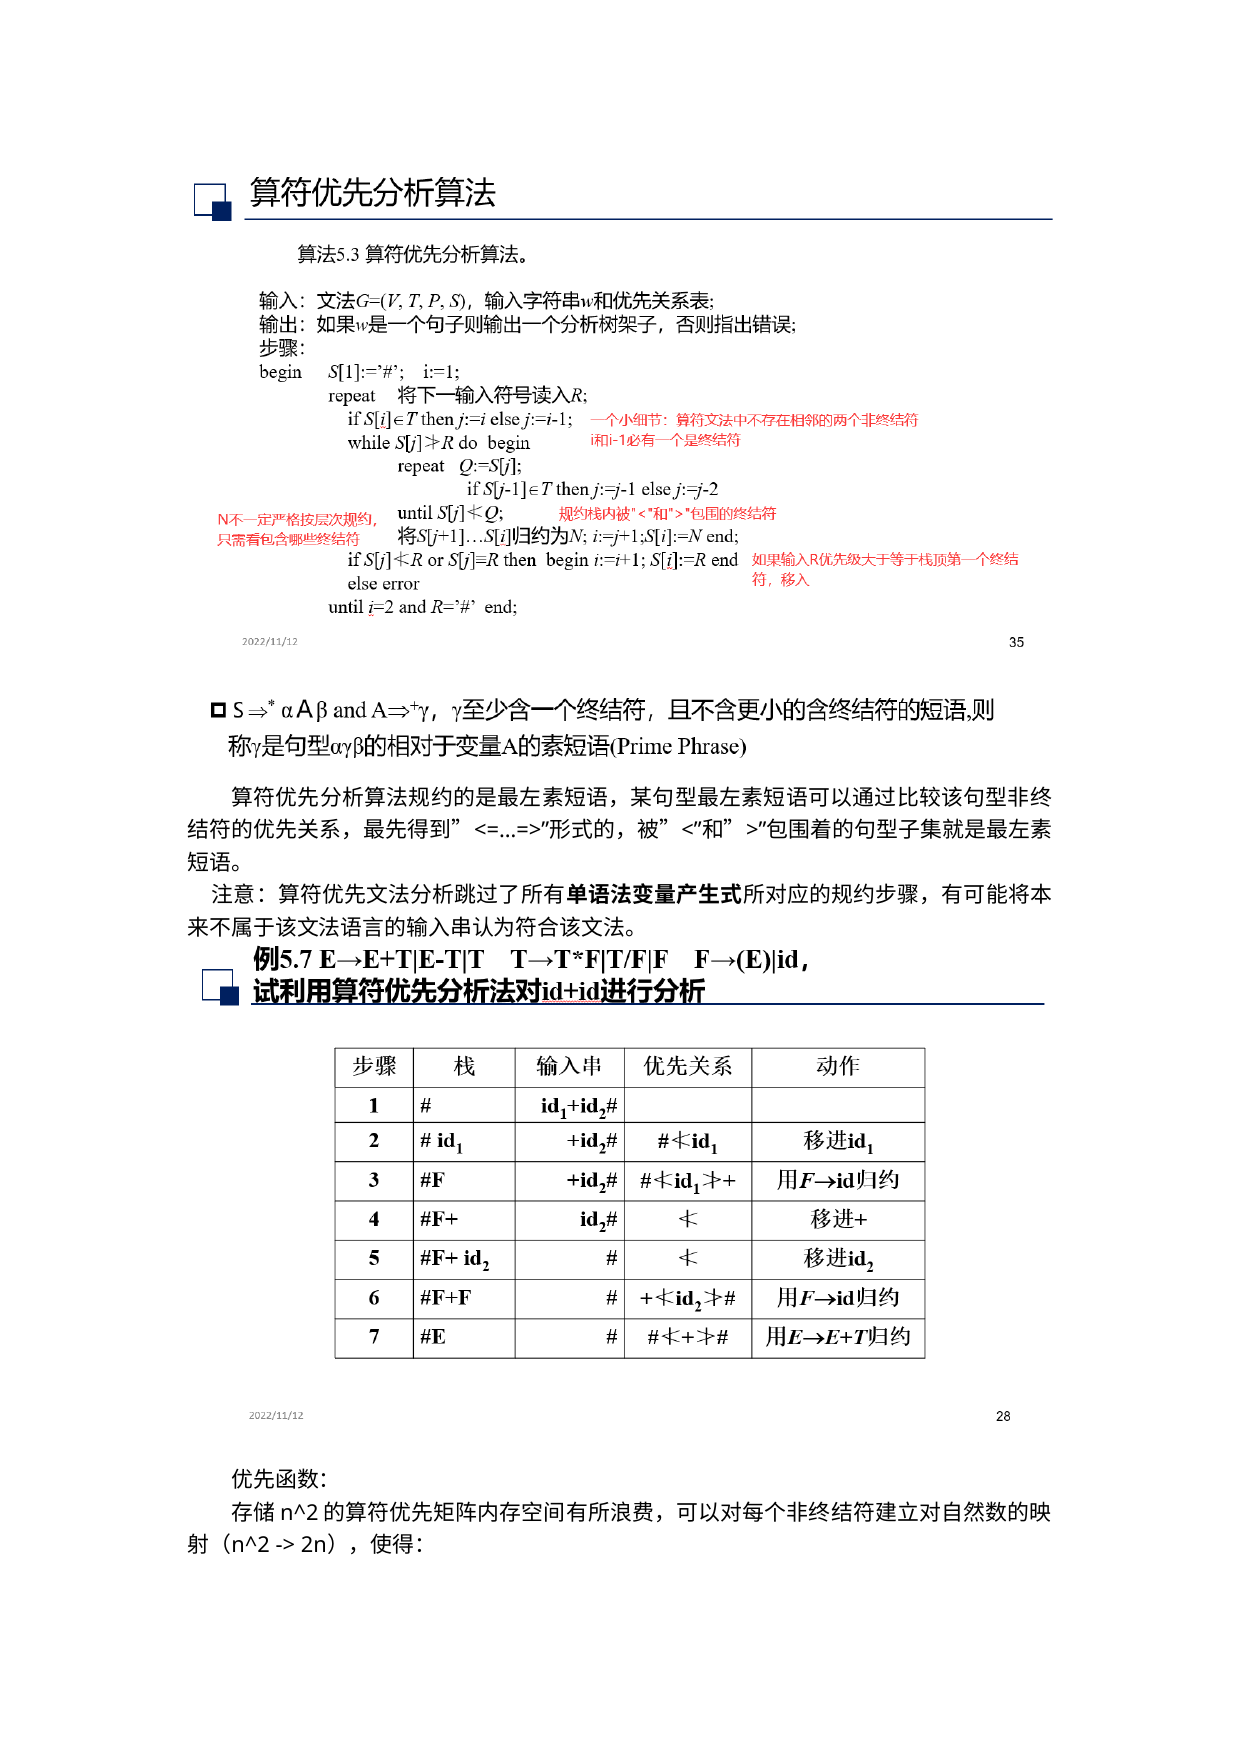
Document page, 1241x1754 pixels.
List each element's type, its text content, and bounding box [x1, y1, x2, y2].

picture [187, 942, 1053, 1433]
picture [187, 162, 1053, 657]
text 存储n^2的算符优先矩阵内存空间有所浪费，可以对每个非终结符建立对自然数的映射（n^2 -> 2n），使得： [187, 1494, 1053, 1559]
text 优先函数： [187, 1462, 1053, 1494]
text 注意：算符优先文法分析跳过了所有单语法变量产生式所对应的规约步骤，有可能将本来不属于该文法语言的输入串认为符合该文法。 [187, 877, 1053, 942]
text 算符优先分析算法规约的是最左素短语，某句型最左素短语可以通过比较该句型非终结符的优先关系，最先得到”<=…=>”形式的，被”<”和”>”包围着的句型子集就是最左素短语。 [187, 780, 1053, 877]
picture [187, 682, 1053, 780]
